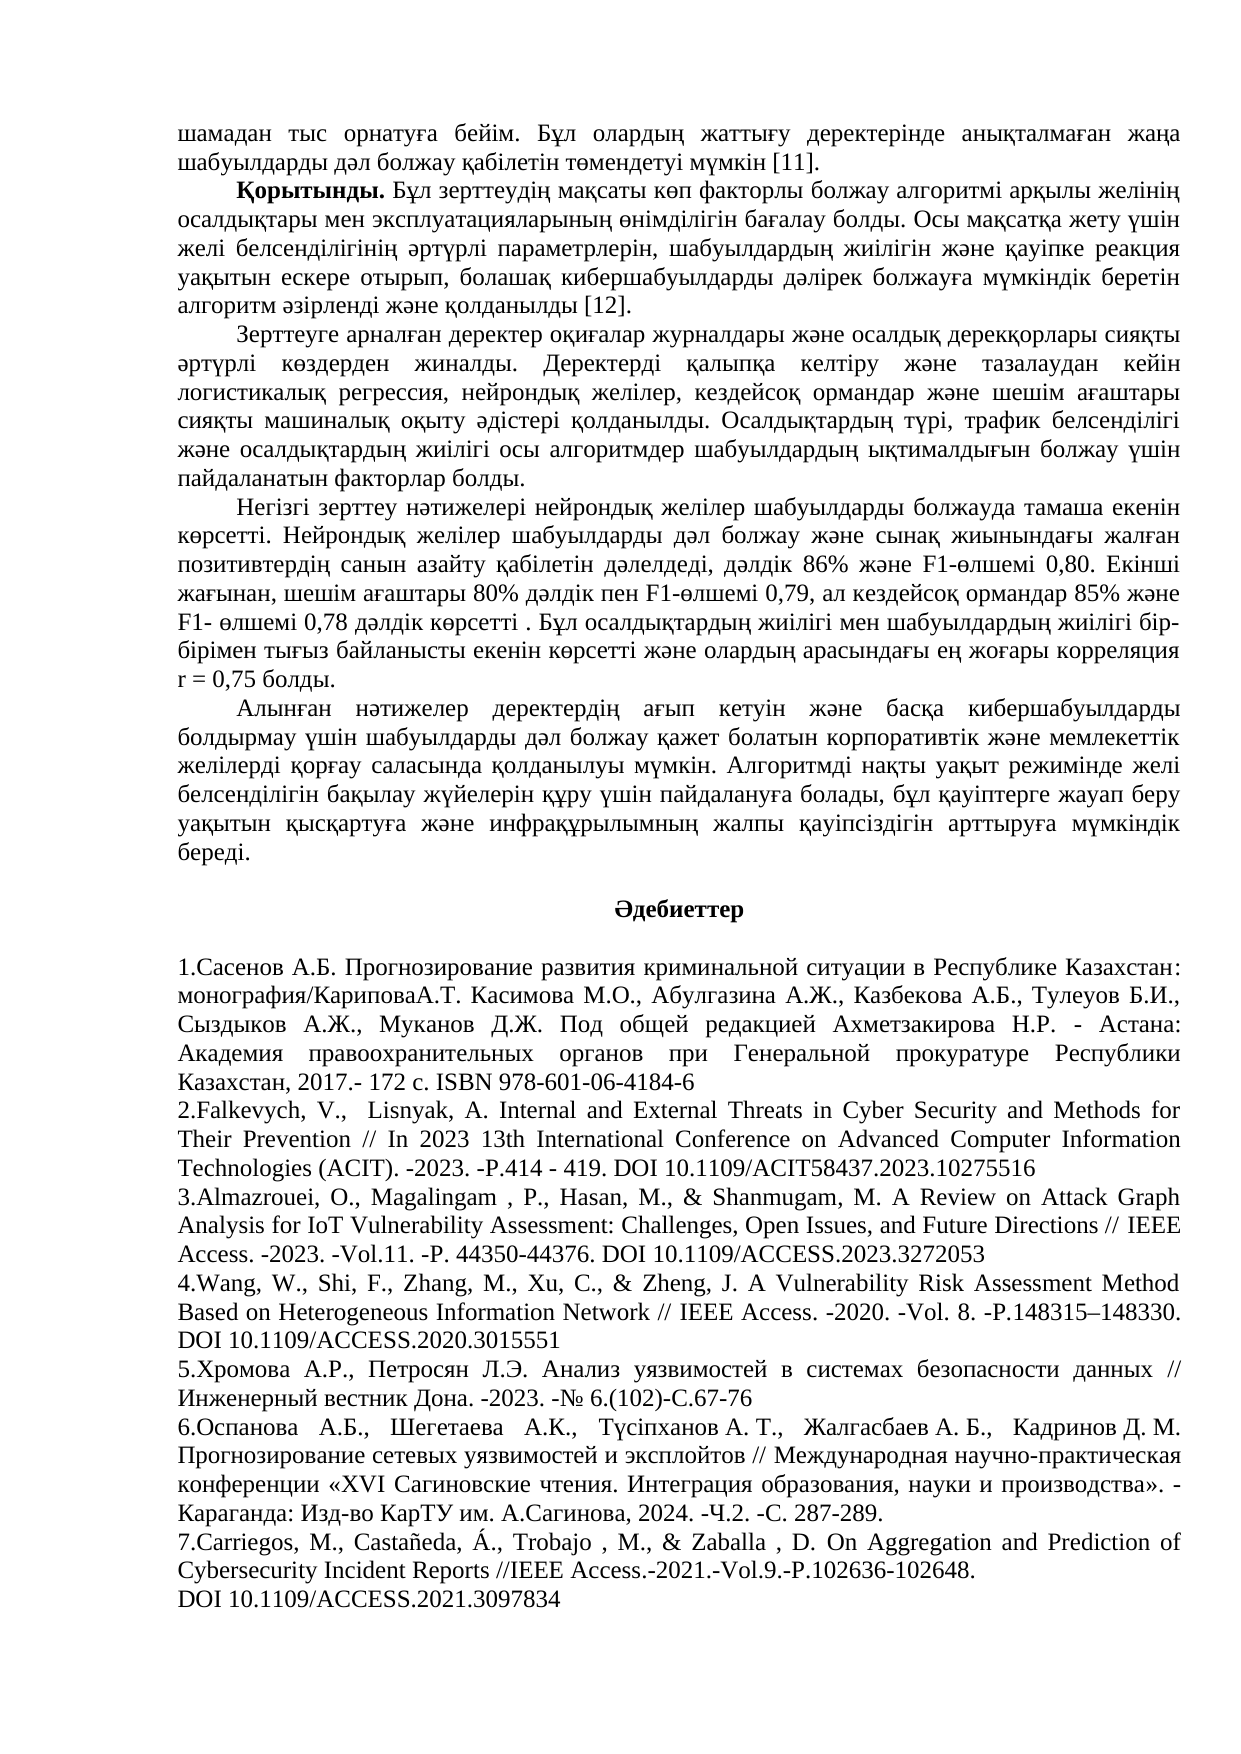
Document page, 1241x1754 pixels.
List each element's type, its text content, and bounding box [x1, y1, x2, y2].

text 5.Хромова А.Р., Петросян Л.Э. Анализ уязвимостей в системах безопасности данных // Инженерный вестник Дона. -2023. -№ 6.(102)-C.67-76 [177, 1354, 1181, 1412]
list Әдебиеттер [177, 894, 1181, 923]
text DOI 10.1109/ACCESS.2021.3097834 [177, 1584, 1181, 1613]
text Зерттеуге арналған деректер оқиғалар журналдары және осалдық дерекқорлары сияқты әртүрлі көздерден жиналды. Деректерді қалыпқа келтіру және тазалаудан кейін логистикалық регрессия, нейрондық желілер, кездейсоқ ормандар және шешім ағаштары сияқты машиналық оқыту әдістері қолданылды. Осалдықтардың түрі, трафик белсенділігі және осалдықтардың жиілігі осы алгоритмдер шабуылдардың ықтималдығын болжау үшін пайдаланатын факторлар болды. [177, 319, 1181, 492]
list 1.Сасенов А.Б. Прогнозирование развития криминальной ситуации в Республике Казахстан: монография/КариповаА.Т. Касимова М.О., Абулгазина А.Ж., Казбекова А.Б., Тулеуов Б.И., Сыздыков А.Ж., Муканов Д.Ж. Под общей редакцией Ахметзакирова Н.Р. - Астана: Академия правоохранительных органов при Генеральной прокуратуре Республики Казахстан, 2017.- 172 с. ISBN 978-601-06-4184-6 [177, 952, 1181, 1096]
text Алынған нәтижелер деректердің ағып кетуін және басқа кибершабуылдарды болдырмау үшін шабуылдарды дәл болжау қажет болатын корпоративтік және мемлекеттік желілерді қорғау саласында қолданылуы мүмкін. Алгоритмді нақты уақыт режимінде желі белсенділігін бақылау жүйелерін құру үшін пайдалануға болады, бұл қауіптерге жауап беру уақытын қысқартуға және инфрақұрылымның жалпы қауіпсіздігін арттыруға мүмкіндік береді. [177, 693, 1181, 866]
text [177, 118, 1181, 176]
text 3.Almazrouei, O., Magalingam , P., Hasan, M., & Shanmugam, M. A Review on Attack Graph Analysis for IoT Vulnerability Assessment: Challenges, Open Issues, and Future Directions // IEEE Access. -2023. -Vol.11. -Р. 44350-44376. DOI 10.1109/ACCESS.2023.3272053 [177, 1182, 1181, 1268]
text 4.Wang, W., Shi, F., Zhang, M., Xu, C., & Zheng, J. A Vulnerability Risk Assessment Method Based on Heterogeneous Information Network // IEEE Access. -2020. -Vol. 8. -P.148315–148330. DOI 10.1109/ACCESS.2020.3015551 [177, 1268, 1181, 1354]
text 7.Carriegos, M., Castañeda, Á., Trobajo , M., & Zaballa , D. On Aggregation and Prediction of Cybersecurity Incident Reports //IEEE Access.-2021.-Vol.9.-P.102636-102648. [177, 1527, 1181, 1584]
text Негізгі зерттеу нәтижелері нейрондық желілер шабуылдарды болжауда тамаша екенін көрсетті. Нейрондық желілер шабуылдарды дәл болжау және сынақ жиынындағы жалған позитивтердің санын азайту қабілетін дәлелдеді, дәлдік 86% және F1-өлшемі 0,80. Екінші жағынан, шешім ағаштары 80% дәлдік пен F1-өлшемі 0,79, ал кездейсоқ ормандар 85% және F1- өлшемі 0,78 дәлдік көрсетті . Бұл осалдықтардың жиілігі мен шабуылдардың жиілігі бір-бірімен тығыз байланысты екенін көрсетті және олардың арасындағы ең жоғары корреляция r = 0,75 болды. [177, 492, 1181, 693]
text Қорытынды. Бұл зерттеудің мақсаты көп факторлы болжау алгоритмі арқылы желінің осалдықтары мен эксплуатацияларының өнімділігін бағалау болды. Осы мақсатқа жету үшін желі белсенділігінің әртүрлі параметрлерін, шабуылдардың жиілігін және қауіпке реакция уақытын ескере отырып, болашақ кибершабуылдарды дәлірек болжауға мүмкіндік беретін алгоритм әзірленді және қолданылды [12]. [177, 176, 1181, 319]
text 6.Оспанова А.Б., Шегетаева А.К., Түсіпханов А. Т., Жалгасбаев А. Б., Кадринов Д. М. Прогнозирование сетевых уязвимостей и эксплойтов // Международная научно-практическая конференции «XVI Сагиновские чтения. Интеграция образования, науки и производства». - Караганда: Изд-во КарТУ им. А.Сагинова, 2024. -Ч.2. -С. 287-289. [177, 1412, 1181, 1527]
text 2.Falkevych, V., Lisnyak, A. Internal and External Threats in Cyber Security and Methods for Their Prevention // In 2023 13th International Conference on Advanced Computer Information Technologies (ACIT). -2023. -P.414 - 419. DOI 10.1109/ACIT58437.2023.10275516 [177, 1096, 1181, 1182]
